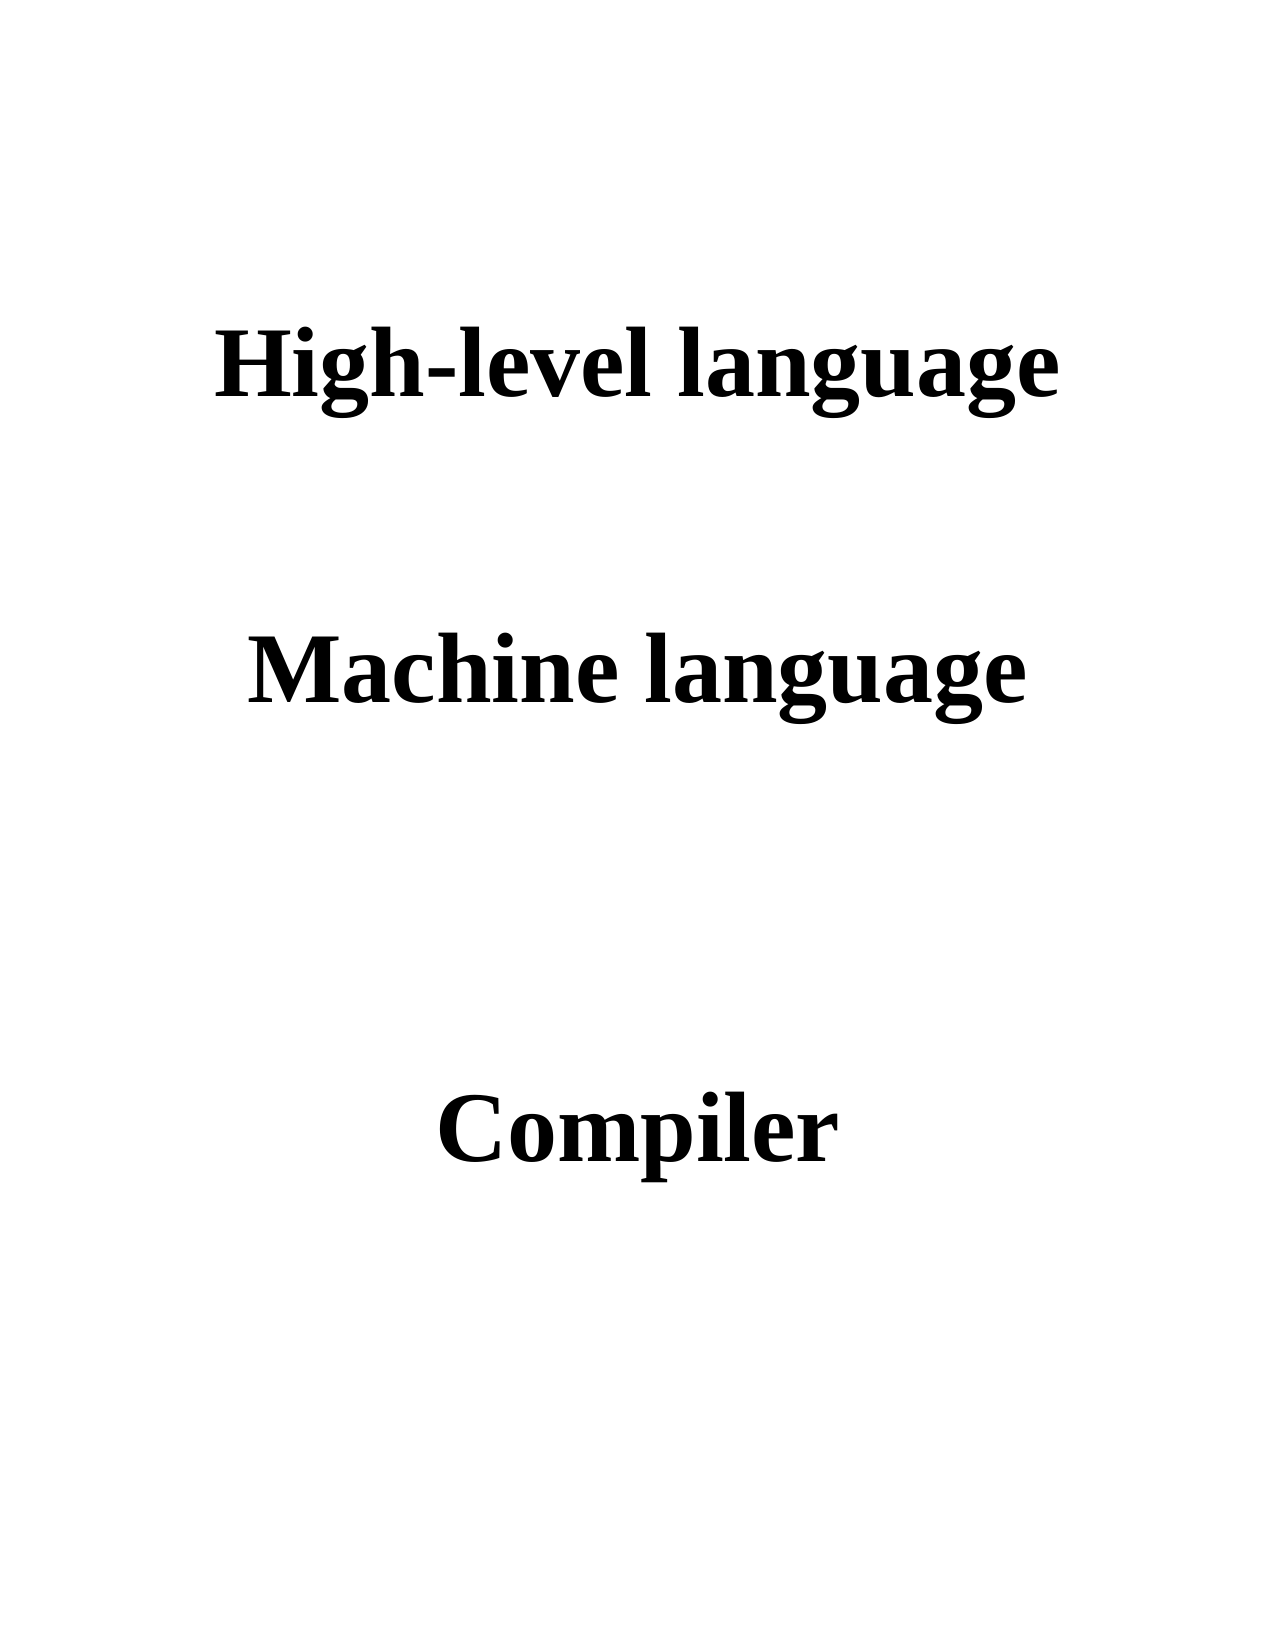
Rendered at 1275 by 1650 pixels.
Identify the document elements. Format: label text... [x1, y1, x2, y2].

text Machine language [150, 609, 1125, 724]
text High-level language [150, 303, 1125, 418]
text Compiler [150, 1068, 1125, 1183]
